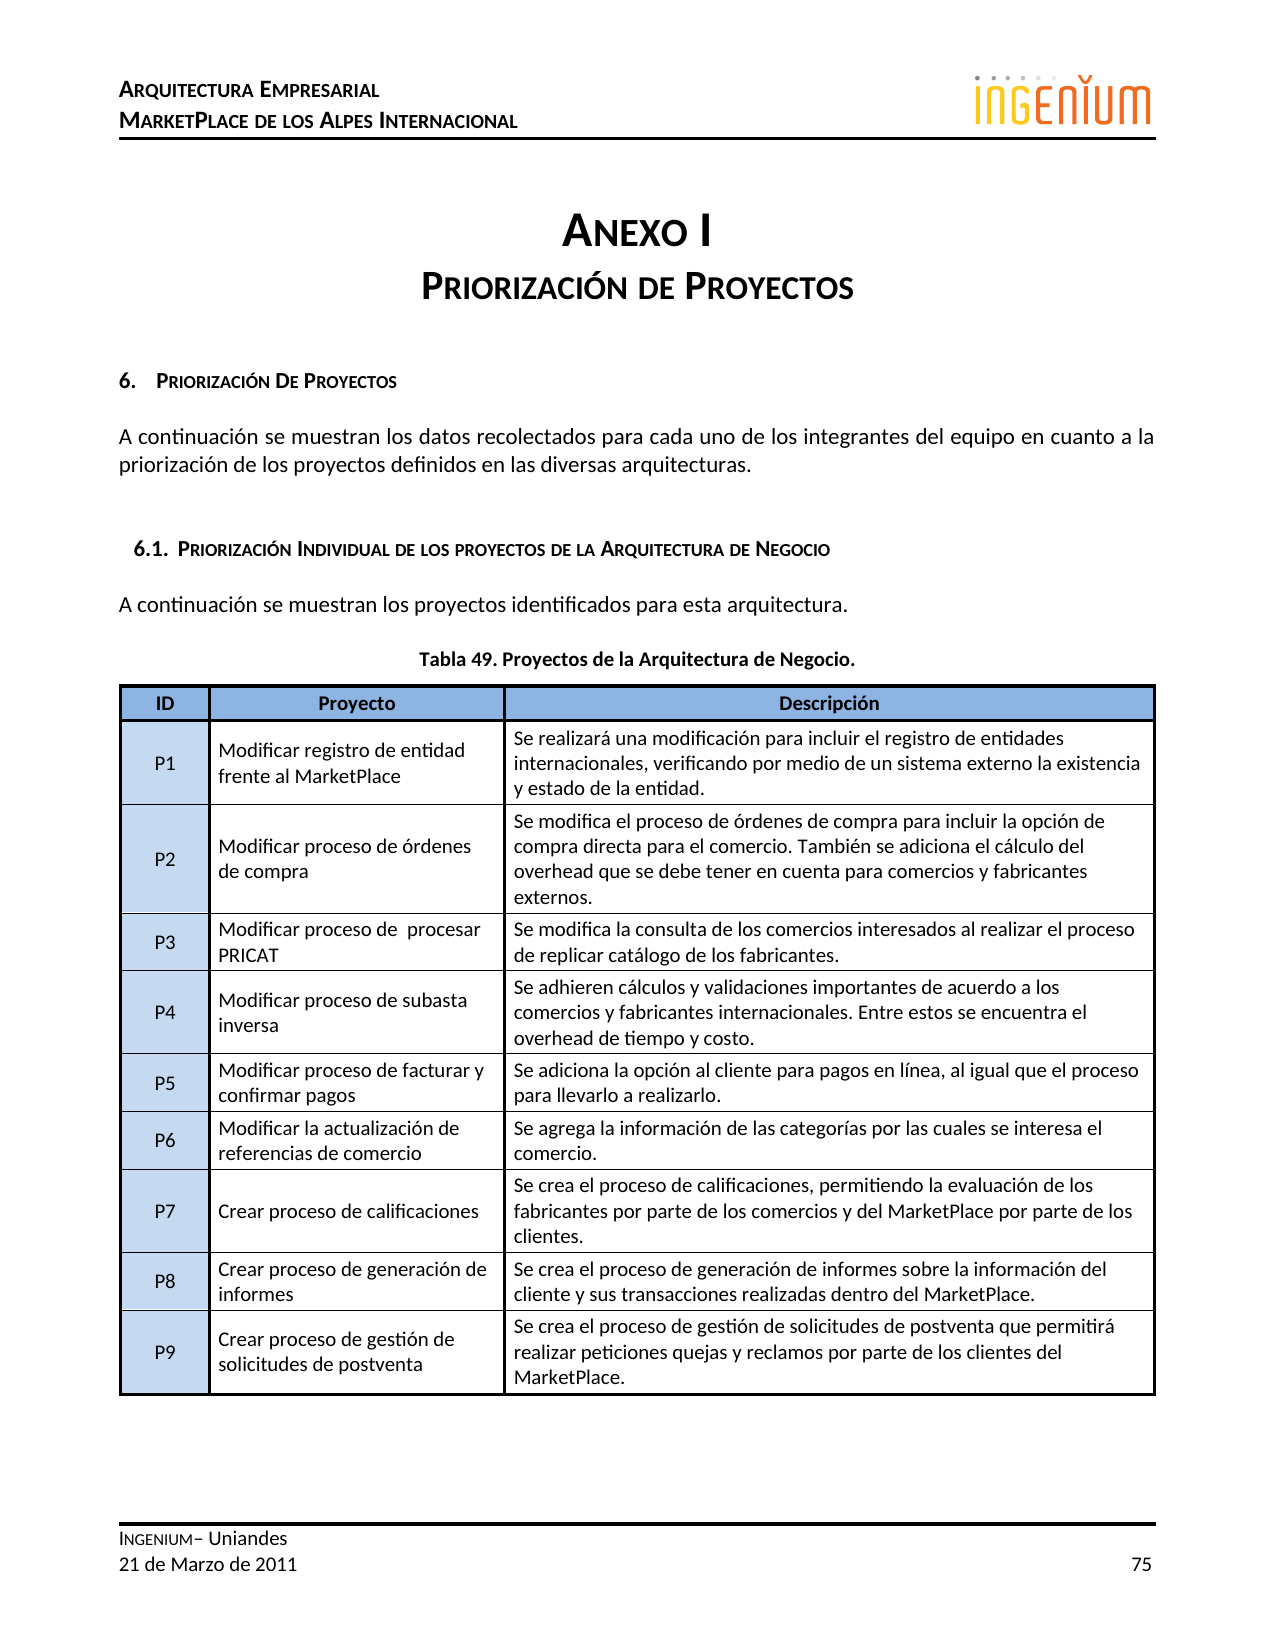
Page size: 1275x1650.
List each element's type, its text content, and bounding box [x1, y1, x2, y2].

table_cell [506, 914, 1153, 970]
picture [975, 75, 1157, 136]
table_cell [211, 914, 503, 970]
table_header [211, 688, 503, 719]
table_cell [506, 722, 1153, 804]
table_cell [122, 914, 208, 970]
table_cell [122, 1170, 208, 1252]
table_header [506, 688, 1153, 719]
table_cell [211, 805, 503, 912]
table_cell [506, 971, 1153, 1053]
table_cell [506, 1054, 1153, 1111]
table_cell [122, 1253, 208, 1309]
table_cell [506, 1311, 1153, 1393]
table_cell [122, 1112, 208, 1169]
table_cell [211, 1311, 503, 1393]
text Priorización de Proyectos [118, 259, 1156, 310]
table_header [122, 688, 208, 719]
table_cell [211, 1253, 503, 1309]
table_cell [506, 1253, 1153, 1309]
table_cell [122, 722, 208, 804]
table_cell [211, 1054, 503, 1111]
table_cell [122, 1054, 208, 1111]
list Priorización Individual de los proyectos de la Arquitectura de Negocio [133, 534, 1156, 562]
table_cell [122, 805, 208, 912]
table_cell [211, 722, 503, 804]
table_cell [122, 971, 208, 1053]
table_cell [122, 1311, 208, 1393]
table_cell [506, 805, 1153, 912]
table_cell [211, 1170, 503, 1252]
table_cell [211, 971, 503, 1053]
text Anexo I [118, 198, 1156, 259]
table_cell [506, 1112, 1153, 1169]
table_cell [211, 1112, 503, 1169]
text A continuación se muestran los datos recolectados para cada uno de los integrantes del equipo en cuanto a la priorización de los proyectos definidos en las diversas arquitecturas. [118, 422, 1156, 478]
list Priorización De Proyectos [118, 366, 1156, 394]
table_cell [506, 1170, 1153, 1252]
text A continuación se muestran los proyectos identificados para esta arquitectura. [118, 590, 1156, 618]
